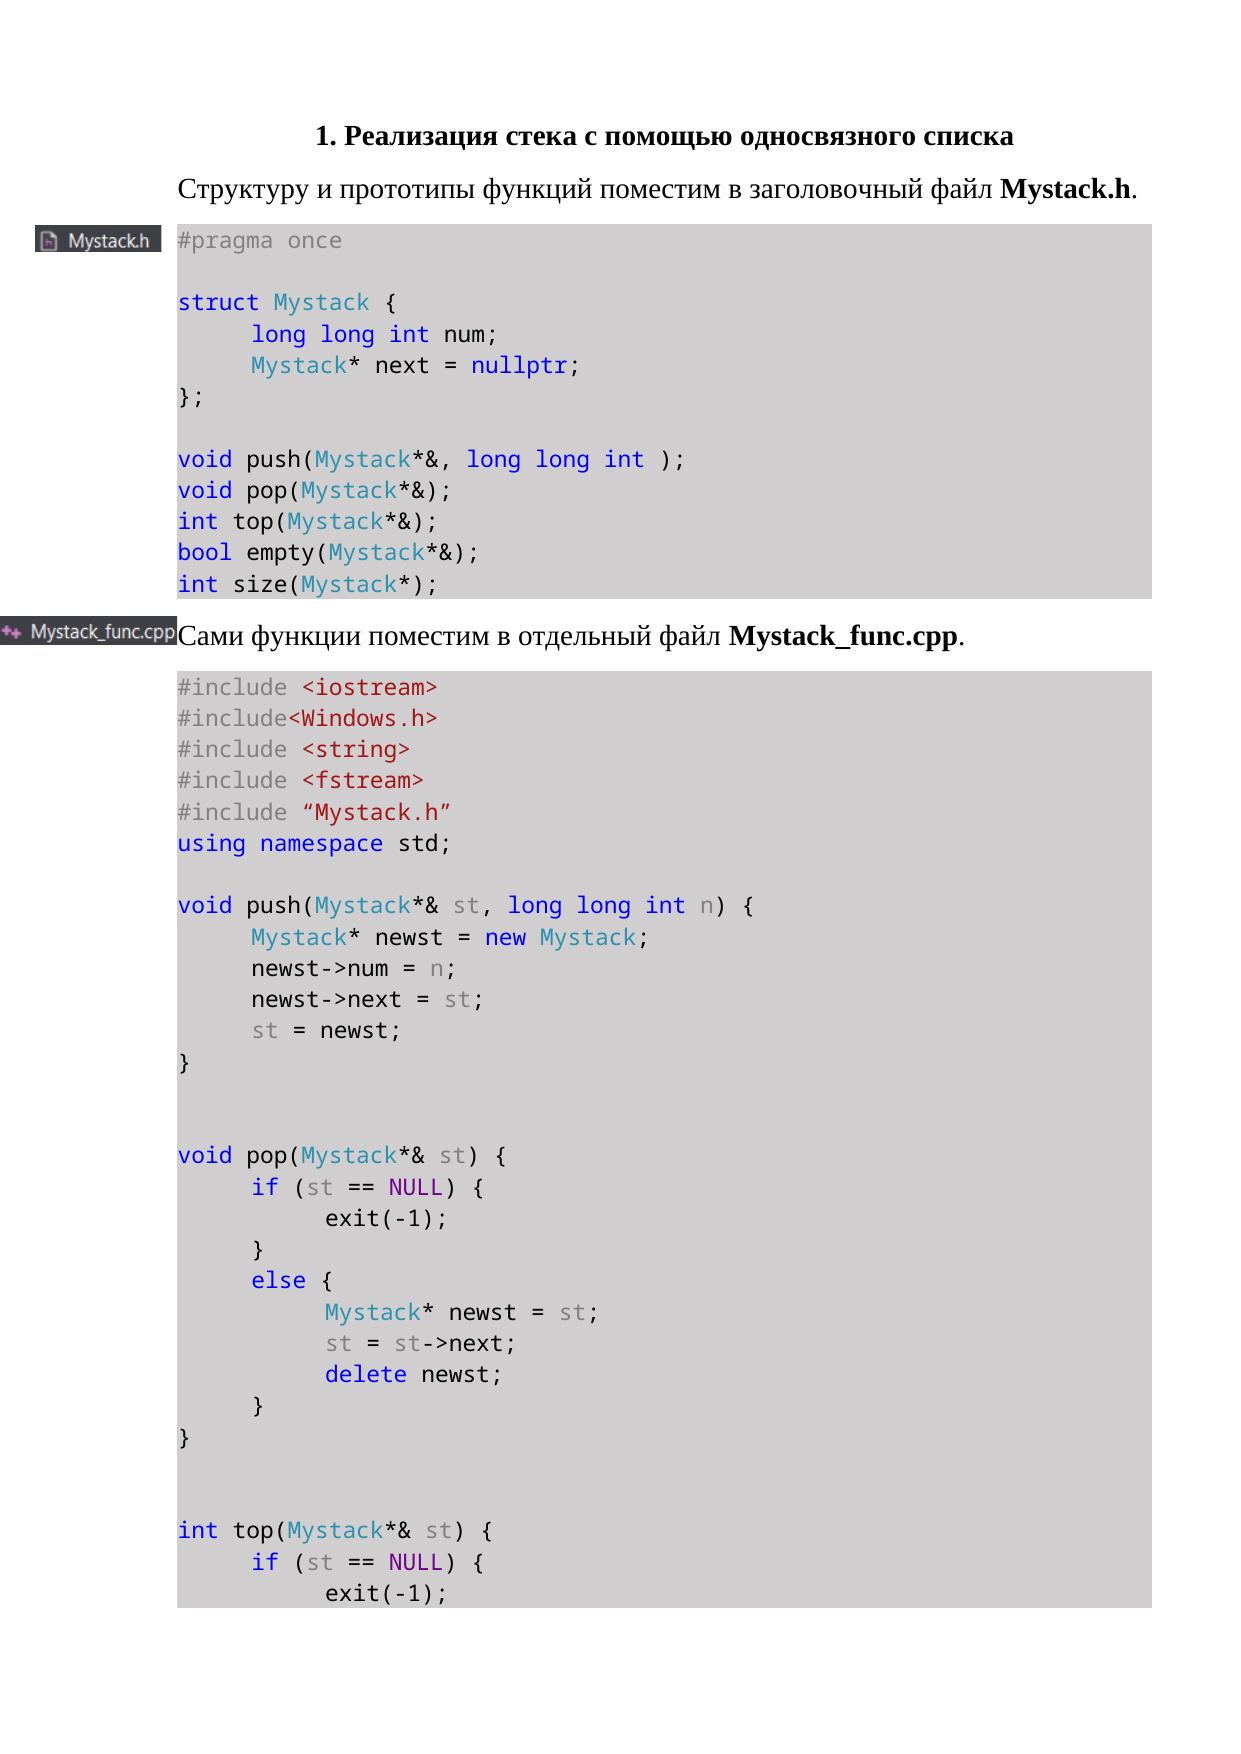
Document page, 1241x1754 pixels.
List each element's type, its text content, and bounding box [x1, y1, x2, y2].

text if (st == NULL) { [177, 1171, 1152, 1202]
text #include <string> [177, 733, 1152, 764]
text void push(Mystack*& st, long long int n) { [177, 889, 1152, 921]
text #include <iostream> [177, 671, 1152, 702]
text } [177, 1421, 1152, 1452]
text 1. Реализация стека с помощью односвязного списка [177, 118, 1152, 152]
picture [35, 225, 162, 252]
text newst->next = st; [177, 983, 1152, 1014]
text Структуру и прототипы функций поместим в заголовочный файл Mystack.h. [177, 171, 1152, 204]
text struct Mystack { [177, 286, 1152, 317]
text Mystack* newst = st; [177, 1296, 1152, 1327]
text long long int num; [177, 317, 1152, 349]
text int top(Mystack*& st) { [177, 1514, 1152, 1546]
text int top(Mystack*&); [177, 505, 1152, 536]
picture [0, 616, 178, 645]
text #include<Windows.h> [177, 702, 1152, 733]
text } [177, 1389, 1152, 1421]
text newst->num = n; [177, 952, 1152, 983]
text #include <fstream> [177, 764, 1152, 796]
text if (st == NULL) { [177, 1546, 1152, 1577]
text int size(Mystack*); [177, 567, 1152, 599]
text Сами функции поместим в отдельный файл Mystack_func.cpp. [177, 618, 1152, 651]
text } [177, 1233, 1152, 1264]
text delete newst; [177, 1358, 1152, 1389]
text st = st->next; [177, 1327, 1152, 1358]
text exit(-1); [177, 1577, 1152, 1608]
text bool empty(Mystack*&); [177, 536, 1152, 567]
text void pop(Mystack*&); [177, 474, 1152, 505]
text else { [177, 1264, 1152, 1296]
text } [177, 1046, 1152, 1077]
text #pragma once [177, 224, 1152, 255]
text }; [177, 380, 1152, 411]
text void pop(Mystack*& st) { [177, 1139, 1152, 1171]
text void push(Mystack*&, long long int ); [177, 442, 1152, 474]
text Mystack* next = nullptr; [177, 349, 1152, 380]
text exit(-1); [177, 1202, 1152, 1233]
text #include “Mystack.h” [177, 796, 1152, 827]
text st = newst; [177, 1014, 1152, 1046]
text using namespace std; [177, 827, 1152, 858]
text Mystack* newst = new Mystack; [177, 921, 1152, 952]
